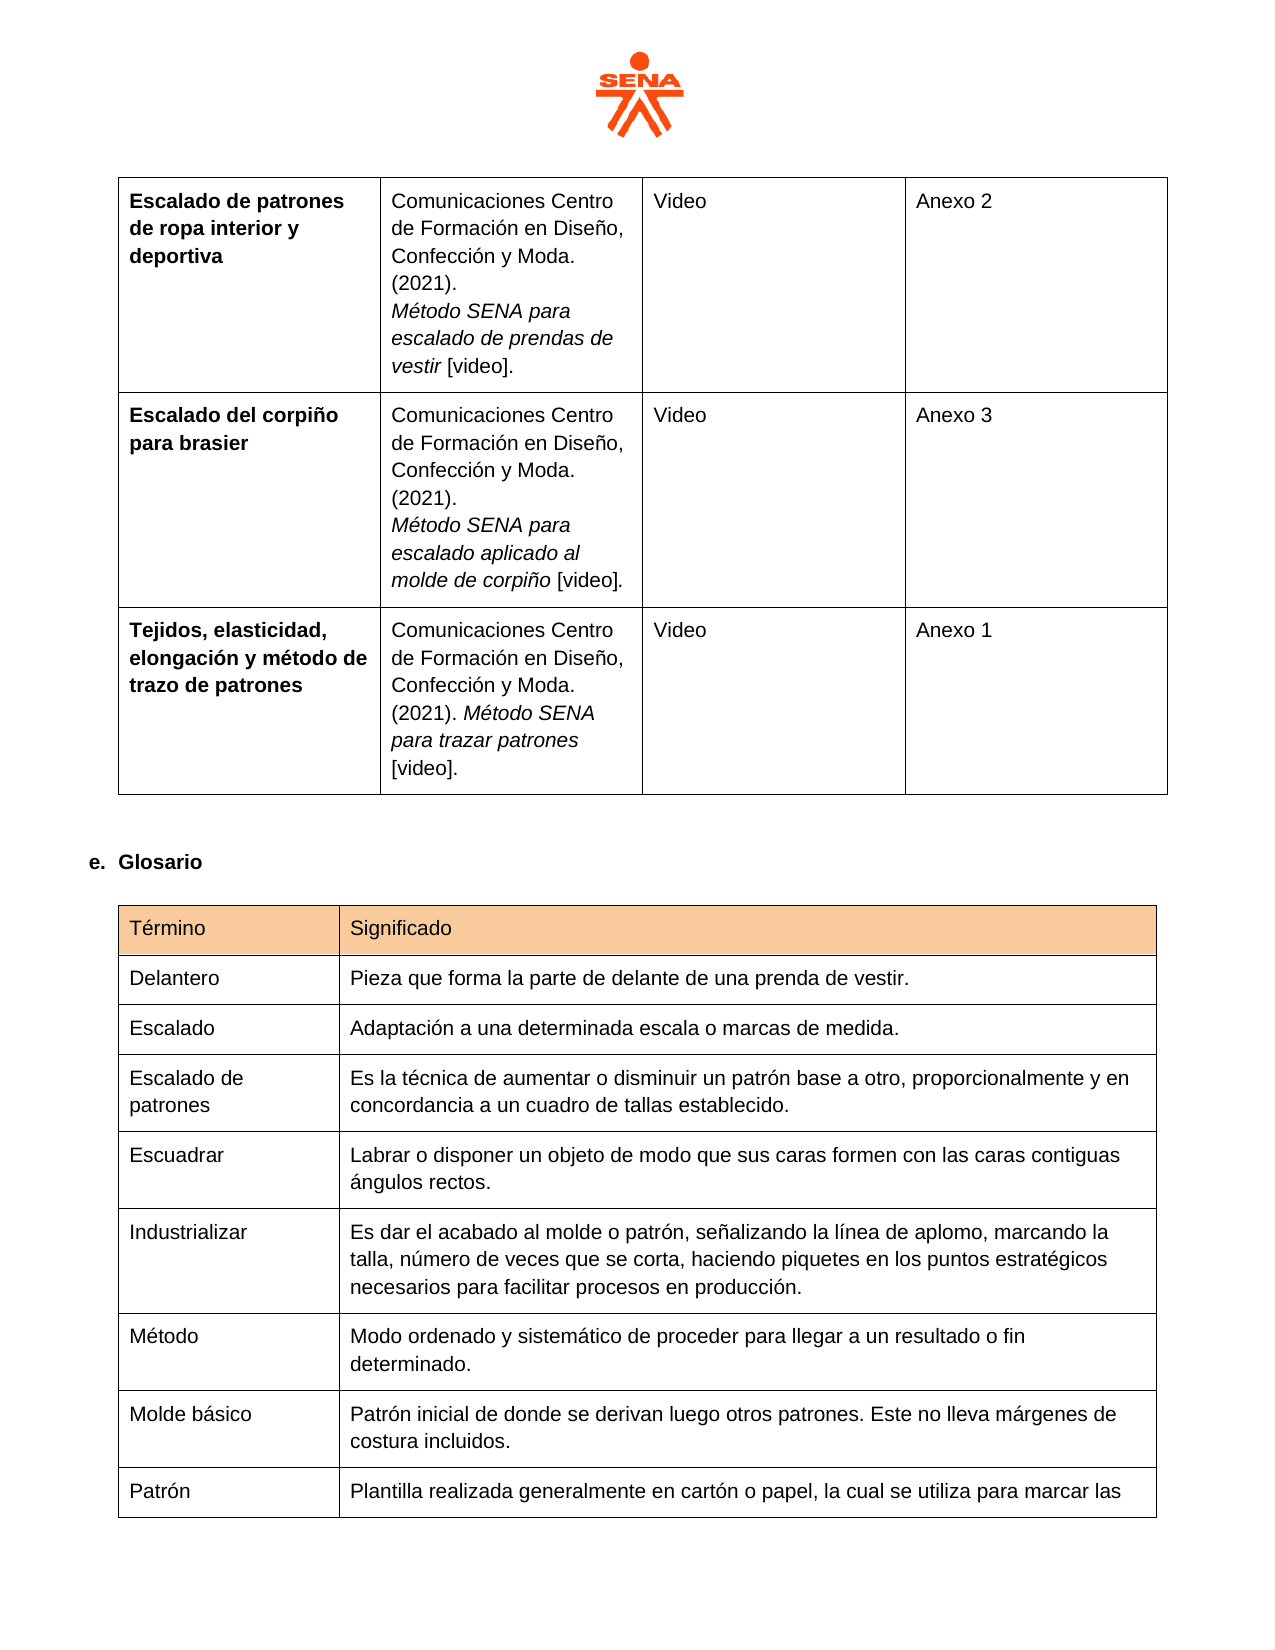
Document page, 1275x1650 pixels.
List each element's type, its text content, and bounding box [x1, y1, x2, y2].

table_cell Labrar o disponer un objeto de modo que sus caras formen con las caras contiguas ángulos rectos. [340, 1132, 1156, 1208]
picture [585, 48, 690, 142]
table_cell Comunicaciones Centro de Formación en Diseño, Confección y Moda. (2021). Método SENA para escalado de prendas de vestir [video]. [381, 178, 642, 392]
table_cell Escalado [119, 1005, 339, 1054]
table_cell Comunicaciones Centro de Formación en Diseño, Confección y Moda. (2021). Método SENA para trazar patrones [video]. [381, 608, 642, 794]
table_cell Patrón [119, 1468, 339, 1517]
table_cell Escuadrar [119, 1132, 339, 1208]
table_header Significado [340, 906, 1156, 954]
table_cell Anexo 3 [906, 393, 1167, 607]
table_cell Modo ordenado y sistemático de proceder para llegar a un resultado o fin determinado. [340, 1314, 1156, 1390]
table_cell Anexo 2 [906, 178, 1167, 392]
table_cell Molde básico [119, 1391, 339, 1467]
table_cell Es la técnica de aumentar o disminuir un patrón base a otro, proporcionalmente y en concordancia a un cuadro de tallas establecido. [340, 1055, 1156, 1131]
table_cell Escalado del corpiño para brasier [119, 393, 380, 607]
table_cell Adaptación a una determinada escala o marcas de medida. [340, 1005, 1156, 1054]
table_cell Tejidos, elasticidad, elongación y método de trazo de patrones [119, 608, 380, 794]
table_cell Video [643, 178, 905, 392]
list Glosario [88, 850, 1157, 874]
table_cell Método [119, 1314, 339, 1390]
table_cell Patrón inicial de donde se derivan luego otros patrones. Este no lleva márgenes de costura incluidos. [340, 1391, 1156, 1467]
table_cell Video [643, 393, 905, 607]
table_cell Pieza que forma la parte de delante de una prenda de vestir. [340, 956, 1156, 1004]
table_cell Video [643, 608, 905, 794]
table_cell Comunicaciones Centro de Formación en Diseño, Confección y Moda. (2021). Método SENA para escalado aplicado al molde de corpiño [video]. [381, 393, 642, 607]
table_cell Es dar el acabado al molde o patrón, señalizando la línea de aplomo, marcando la talla, número de veces que se corta, haciendo piquetes en los puntos estratégicos necesarios para facilitar procesos en producción. [340, 1209, 1156, 1313]
table_cell Industrializar [119, 1209, 339, 1313]
table_cell Escalado de patrones de ropa interior y deportiva [119, 178, 380, 392]
table_cell Escalado de patrones [119, 1055, 339, 1131]
table_cell Delantero [119, 956, 339, 1004]
table_cell Anexo 1 [906, 608, 1167, 794]
table_header Término [119, 906, 339, 954]
